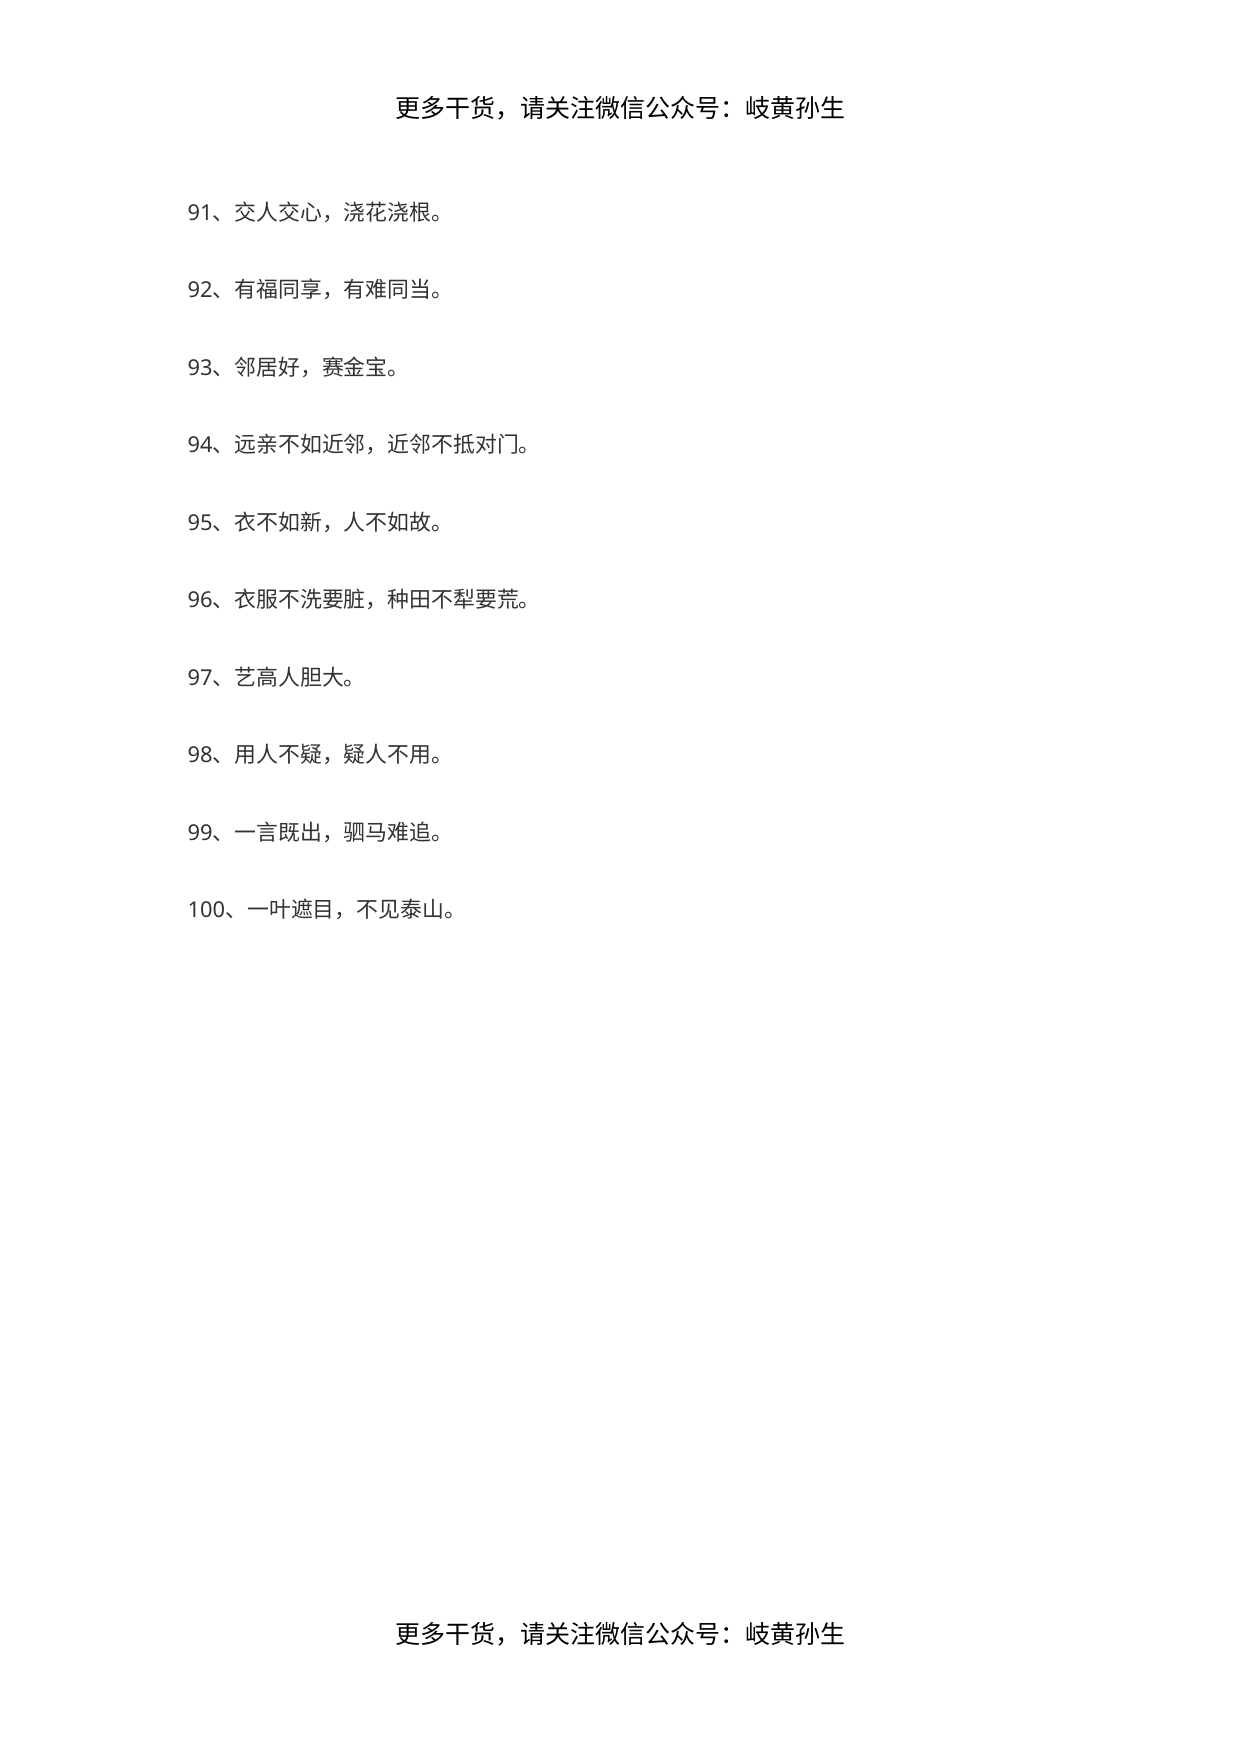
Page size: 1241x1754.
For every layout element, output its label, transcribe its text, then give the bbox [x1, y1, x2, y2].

text 97、艺高人胆大。 [187, 627, 1053, 692]
text 93、邻居好，赛金宝。 [187, 317, 1053, 382]
text 91、交人交心，浇花浇根。 [187, 162, 1053, 227]
text 98、用人不疑，疑人不用。 [187, 704, 1053, 769]
text 95、衣不如新，人不如故。 [187, 472, 1053, 537]
text 99、一言既出，驷马难追。 [187, 782, 1053, 847]
text 100、一叶遮目，不见泰山。 [187, 859, 1053, 924]
text 94、远亲不如近邻，近邻不抵对门。 [187, 394, 1053, 459]
text 92、有福同享，有难同当。 [187, 239, 1053, 304]
text 96、衣服不洗要脏，种田不犁要荒。 [187, 549, 1053, 614]
